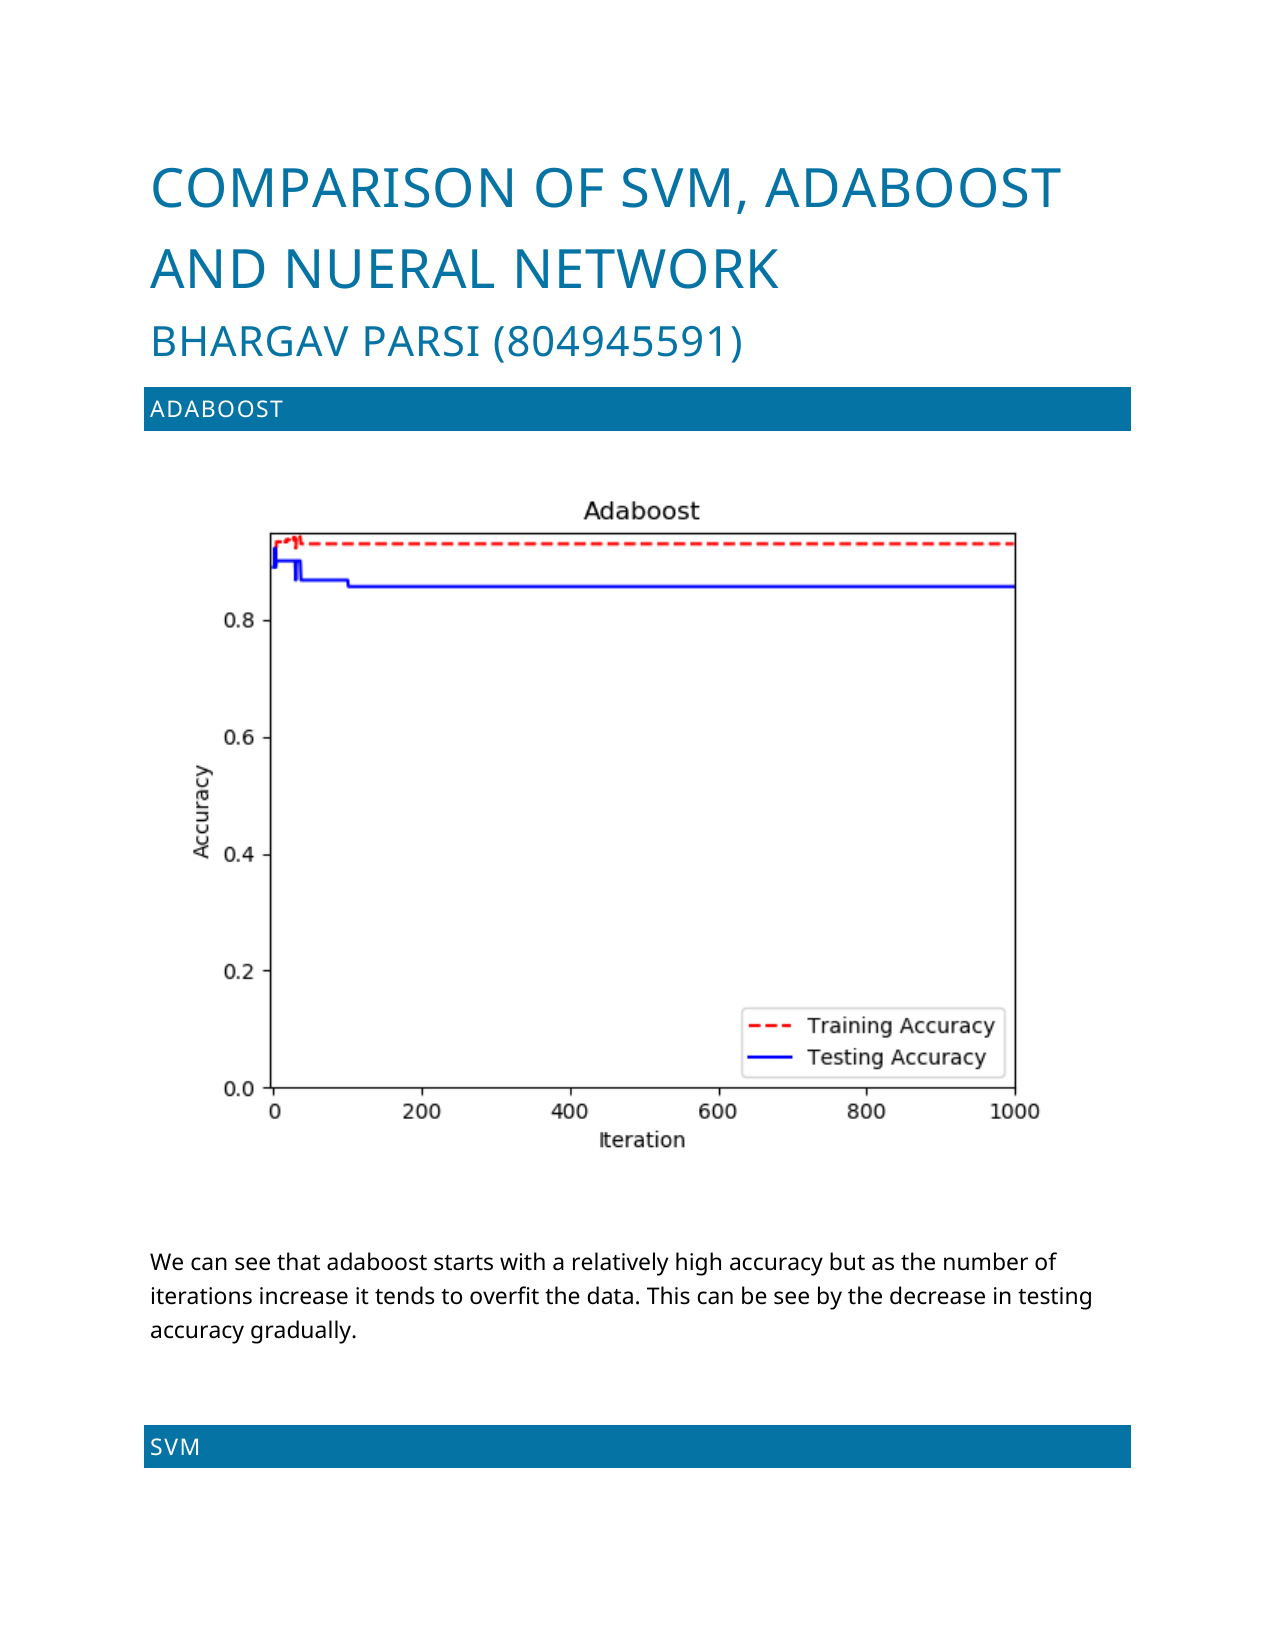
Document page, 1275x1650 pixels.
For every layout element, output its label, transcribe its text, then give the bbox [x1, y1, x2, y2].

text We can see that adaboost starts with a relatively high accuracy but as the number of iterations increase it tends to overfit the data. This can be see by the decrease in testing accuracy gradually. [150, 1246, 1125, 1346]
subtitle SVM [150, 1431, 1125, 1462]
title Bhargav Parsi (804945591) [150, 312, 1125, 369]
title Comparison of svm, adaboost and nueral network [150, 150, 1125, 305]
picture [150, 446, 1110, 1167]
subtitle Adaboost [150, 393, 1125, 424]
